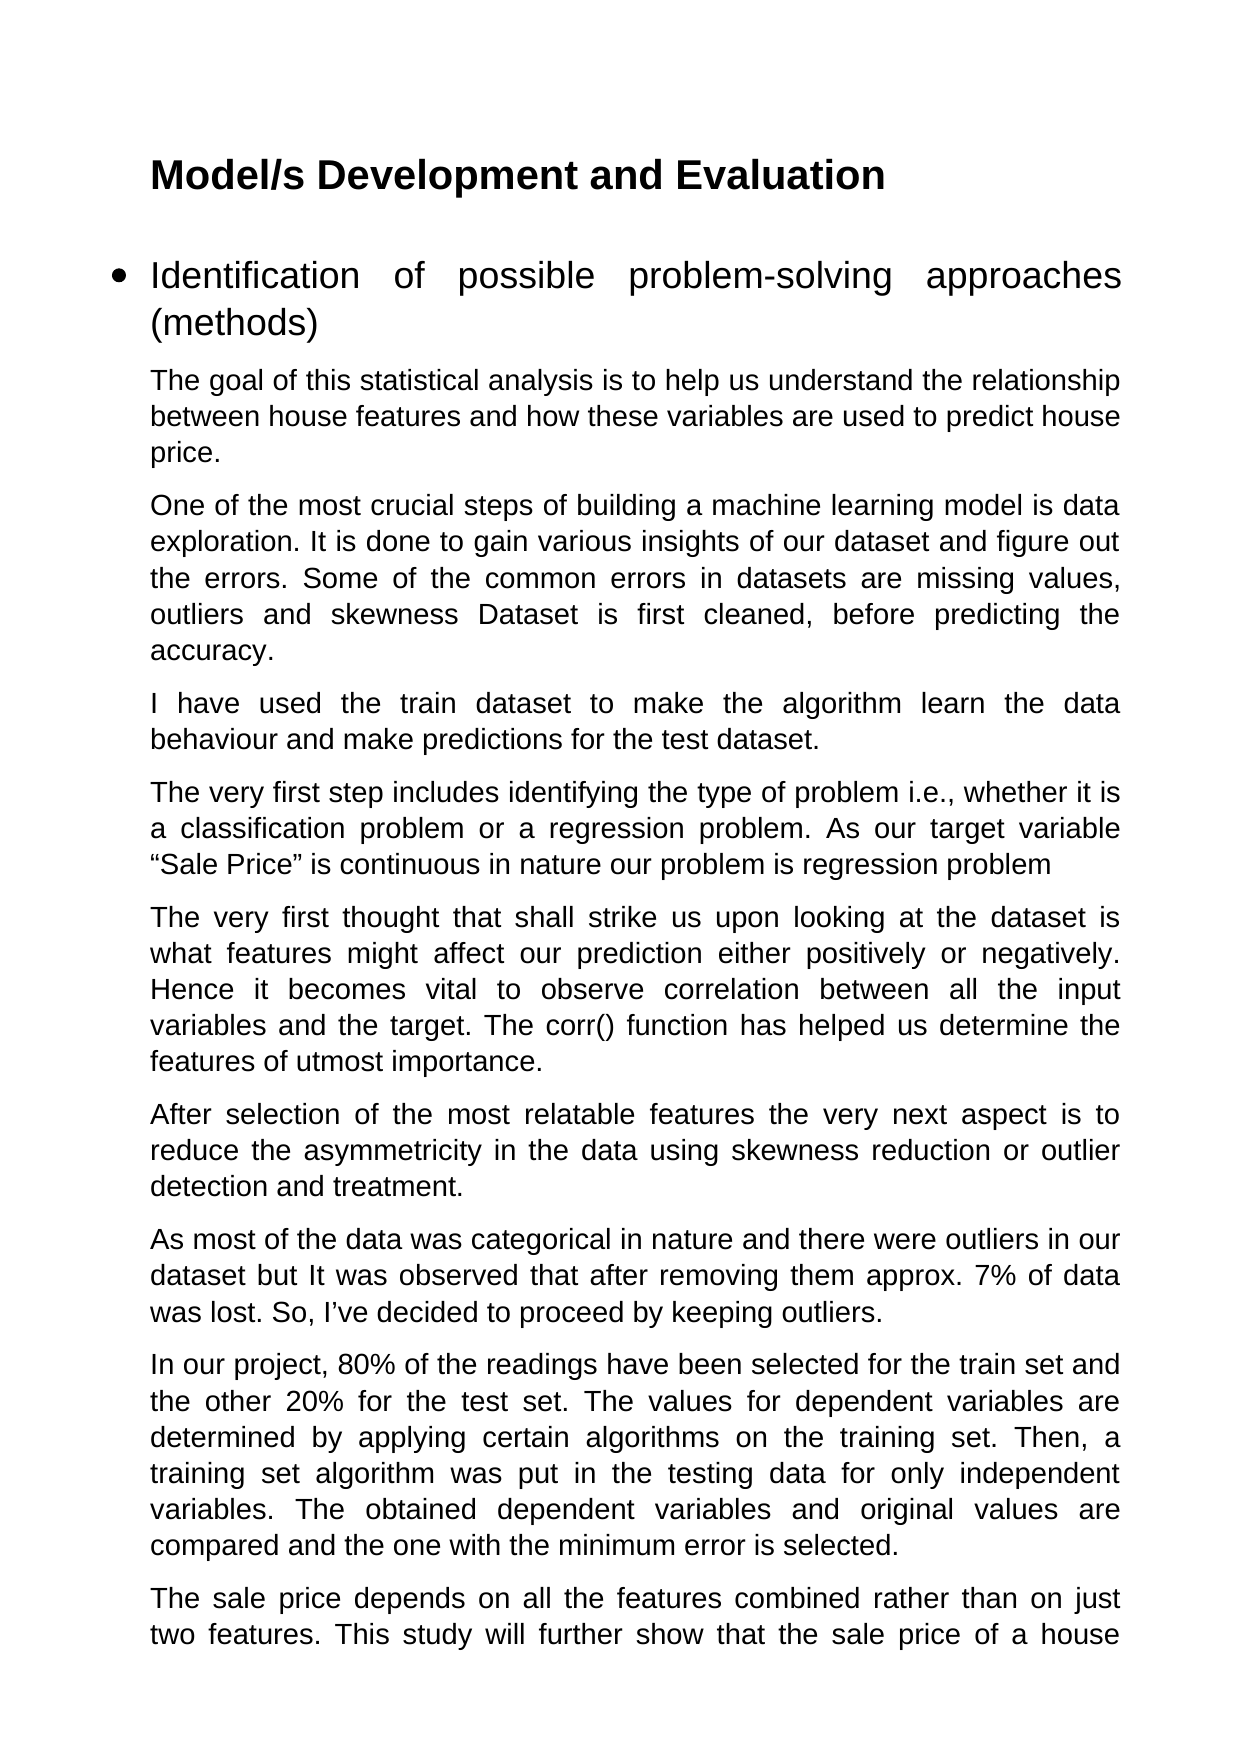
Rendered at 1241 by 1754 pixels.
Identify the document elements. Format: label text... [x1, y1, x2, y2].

text As most of the data was categorical in nature and there were outliers in our dataset but It was observed that after removing them approx. 7% of data was lost. So, I’ve decided to proceed by keeping outliers. [150, 1222, 1122, 1328]
text After selection of the most relatable features the very next aspect is to reduce the asymmetricity in the data using skewness reduction or outlier detection and treatment. [150, 1097, 1122, 1203]
text I have used the train dataset to make the algorithm learn the data behaviour and make predictions for the test dataset. [150, 686, 1122, 755]
text One of the most crucial steps of building a machine learning model is data exploration. It is done to gain various insights of our dataset and figure out the errors. Some of the common errors in datasets are missing values, outliers and skewness Dataset is first cleaned, before predicting the accuracy. [150, 488, 1122, 666]
list Identification of possible problem-solving approaches (methods) [112, 253, 1122, 343]
text The very first thought that shall strike us upon looking at the dataset is what features might affect our prediction either positively or negatively. Hence it becomes vital to observe correlation between all the input variables and the target. The corr() function has helped us determine the features of utmost importance. [150, 900, 1122, 1078]
text In our project, 80% of the readings have been selected for the train set and the other 20% for the test set. The values for dependent variables are determined by applying certain algorithms on the training set. Then, a training set algorithm was put in the testing data for only independent variables. The obtained dependent variables and original values are compared and the one with the minimum error is selected. [150, 1347, 1122, 1562]
text The very first step includes identifying the type of problem i.e., whether it is a classification problem or a regression problem. As our target variable “Sale Price” is continuous in nature our problem is regression problem [150, 775, 1122, 881]
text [150, 1581, 1122, 1651]
text The goal of this statistical analysis is to help us understand the relationship between house features and how these variables are used to predict house price. [150, 363, 1122, 469]
list Model/s Development and Evaluation [150, 150, 1122, 198]
